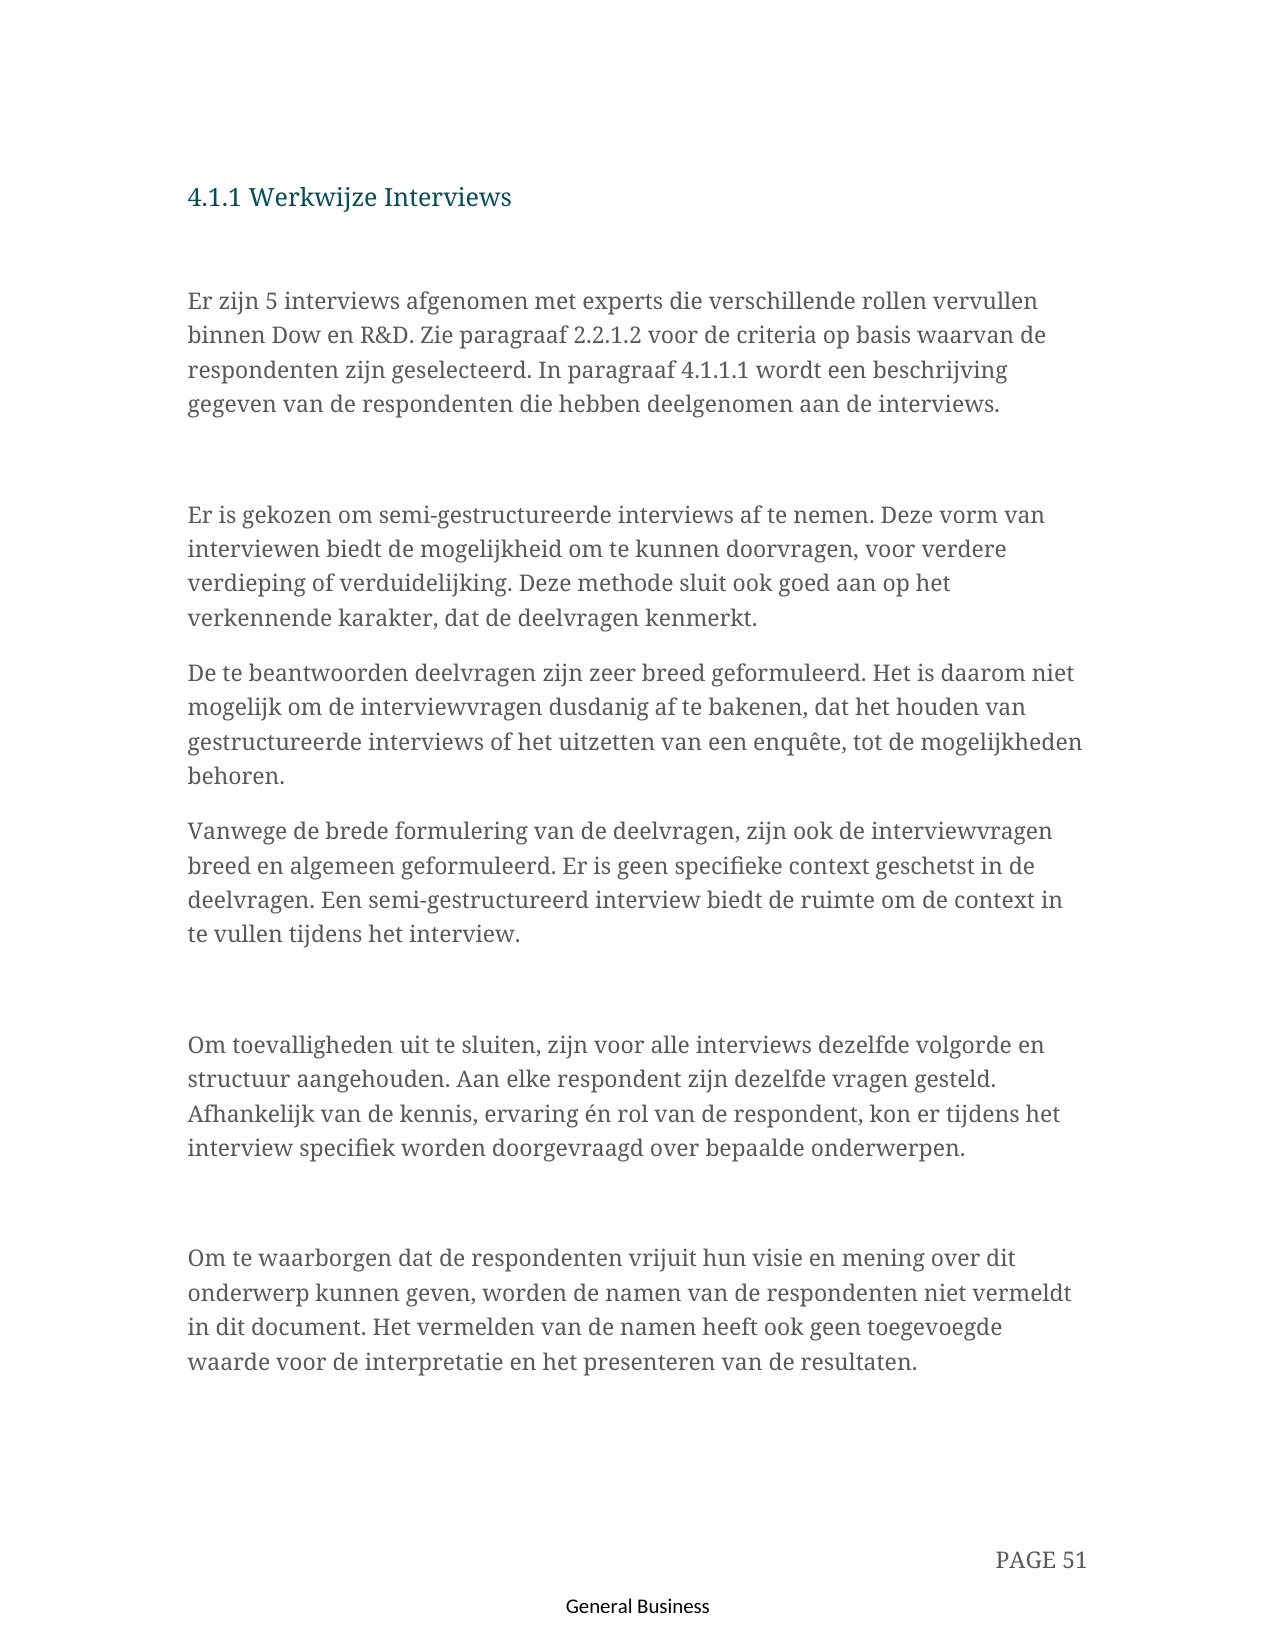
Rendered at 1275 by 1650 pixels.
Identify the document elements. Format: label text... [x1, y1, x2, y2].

subtitle 4.1.1 Werkwijze Interviews [187, 180, 1087, 214]
text De te beantwoorden deelvragen zijn zeer breed geformuleerd. Het is daarom niet mogelijk om de interviewvragen dusdanig af te bakenen, dat het houden van gestructureerde interviews of het uitzetten van een enquête, tot de mogelijkheden behoren. [187, 657, 1087, 791]
text Vanwege de brede formulering van de deelvragen, zijn ook de interviewvragen breed en algemeen geformuleerd. Er is geen specifieke context geschetst in de deelvragen. Een semi-gestructureerd interview biedt de ruimte om de context in te vullen tijdens het interview. [187, 815, 1087, 950]
text Er zijn 5 interviews afgenomen met experts die verschillende rollen vervullen binnen Dow en R&D. Zie paragraaf 2.2.1.2 voor de criteria op basis waarvan de respondenten zijn geselecteerd. In paragraaf 4.1.1.1 wordt een beschrijving gegeven van de respondenten die hebben deelgenomen aan de interviews. [187, 285, 1087, 419]
text Om te waarborgen dat de respondenten vrijuit hun visie en mening over dit onderwerp kunnen geven, worden de namen van de respondenten niet vermeldt in dit document. Het vermelden van de namen heeft ook geen toegevoegde waarde voor de interpretatie en het presenteren van de resultaten. [187, 1242, 1087, 1377]
text Er is gekozen om semi-gestructureerde interviews af te nemen. Deze vorm van interviewen biedt de mogelijkheid om te kunnen doorvragen, voor verdere verdieping of verduidelijking. Deze methode sluit ook goed aan op het verkennende karakter, dat de deelvragen kenmerkt. [187, 499, 1087, 633]
text Om toevalligheden uit te sluiten, zijn voor alle interviews dezelfde volgorde en structuur aangehouden. Aan elke respondent zijn dezelfde vragen gesteld. Afhankelijk van de kennis, ervaring én rol van de respondent, kon er tijdens het interview specifiek worden doorgevraagd over bepaalde onderwerpen. [187, 1029, 1087, 1163]
